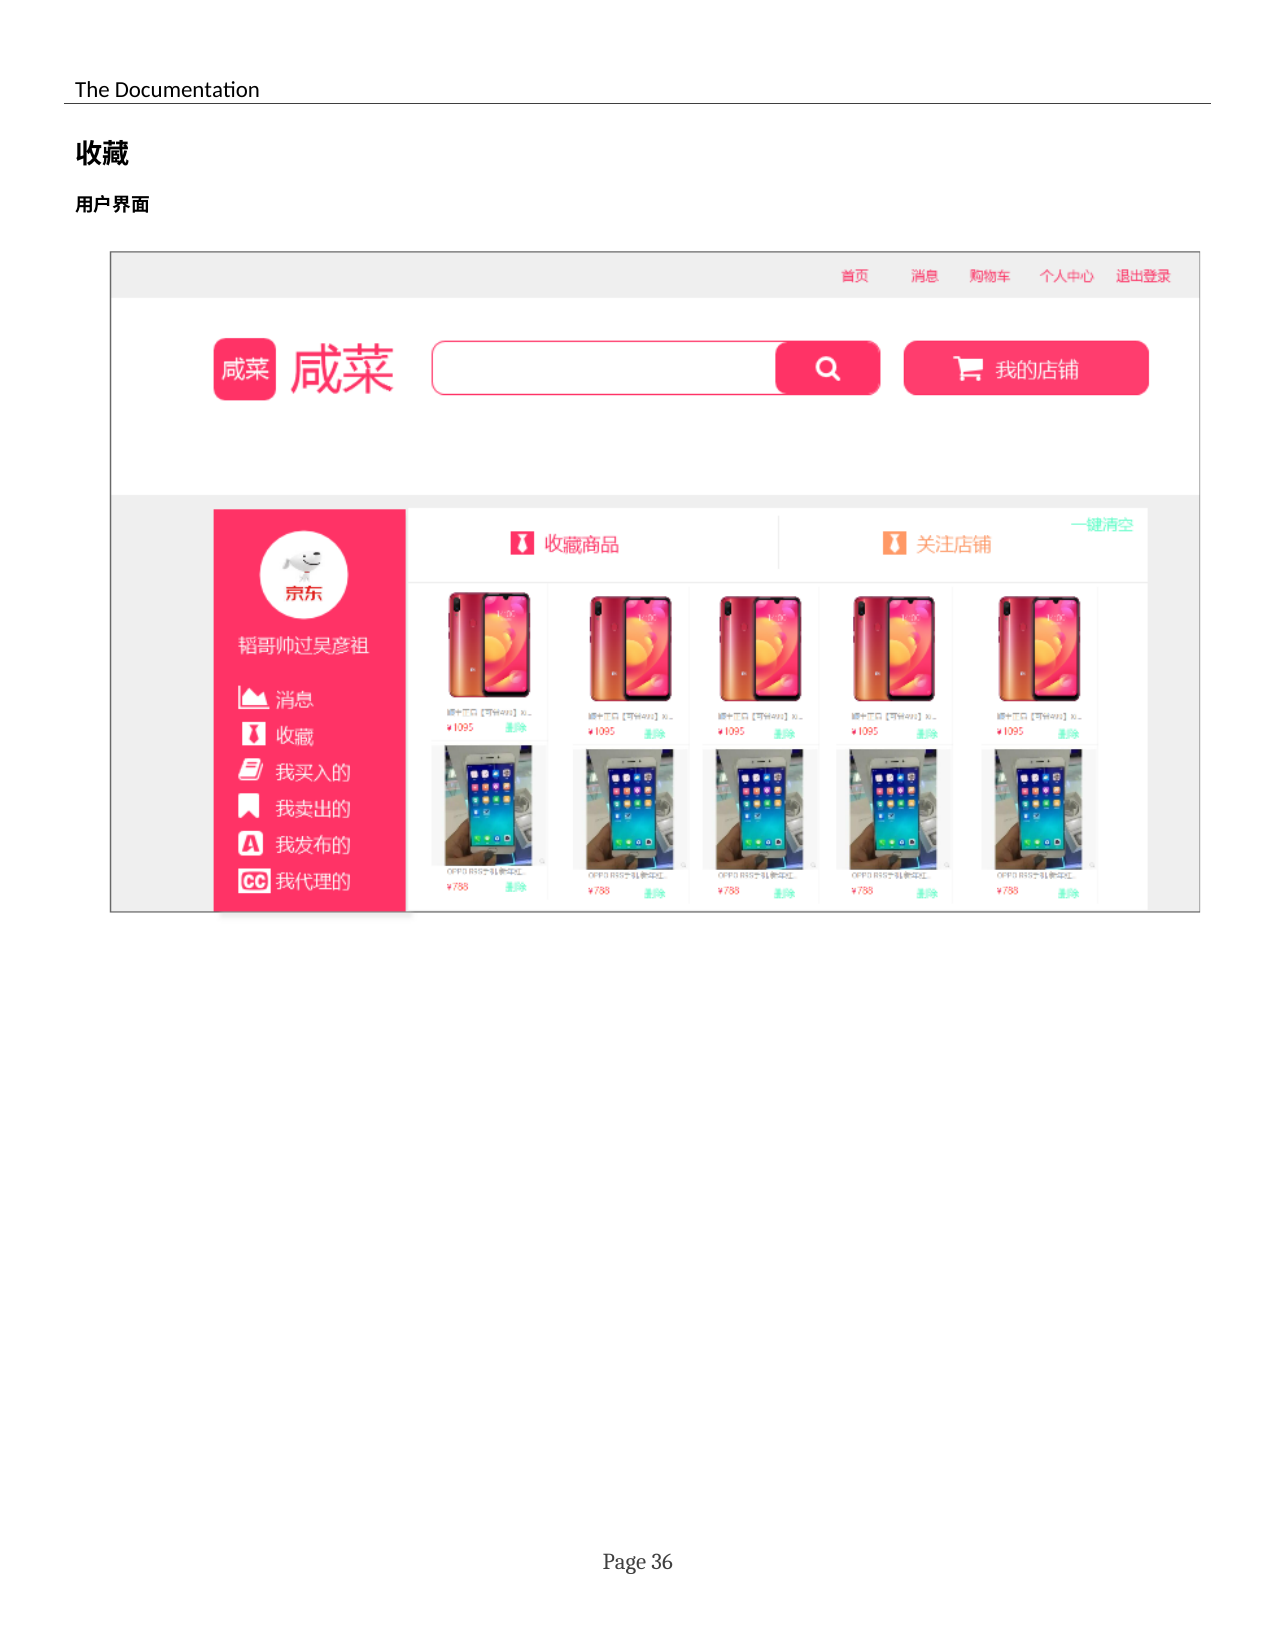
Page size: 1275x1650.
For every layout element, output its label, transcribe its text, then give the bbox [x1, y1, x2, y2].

subtitle 收藏 [75, 138, 1200, 169]
subtitle 用户界面 [75, 194, 1200, 216]
picture [75, 228, 1200, 927]
